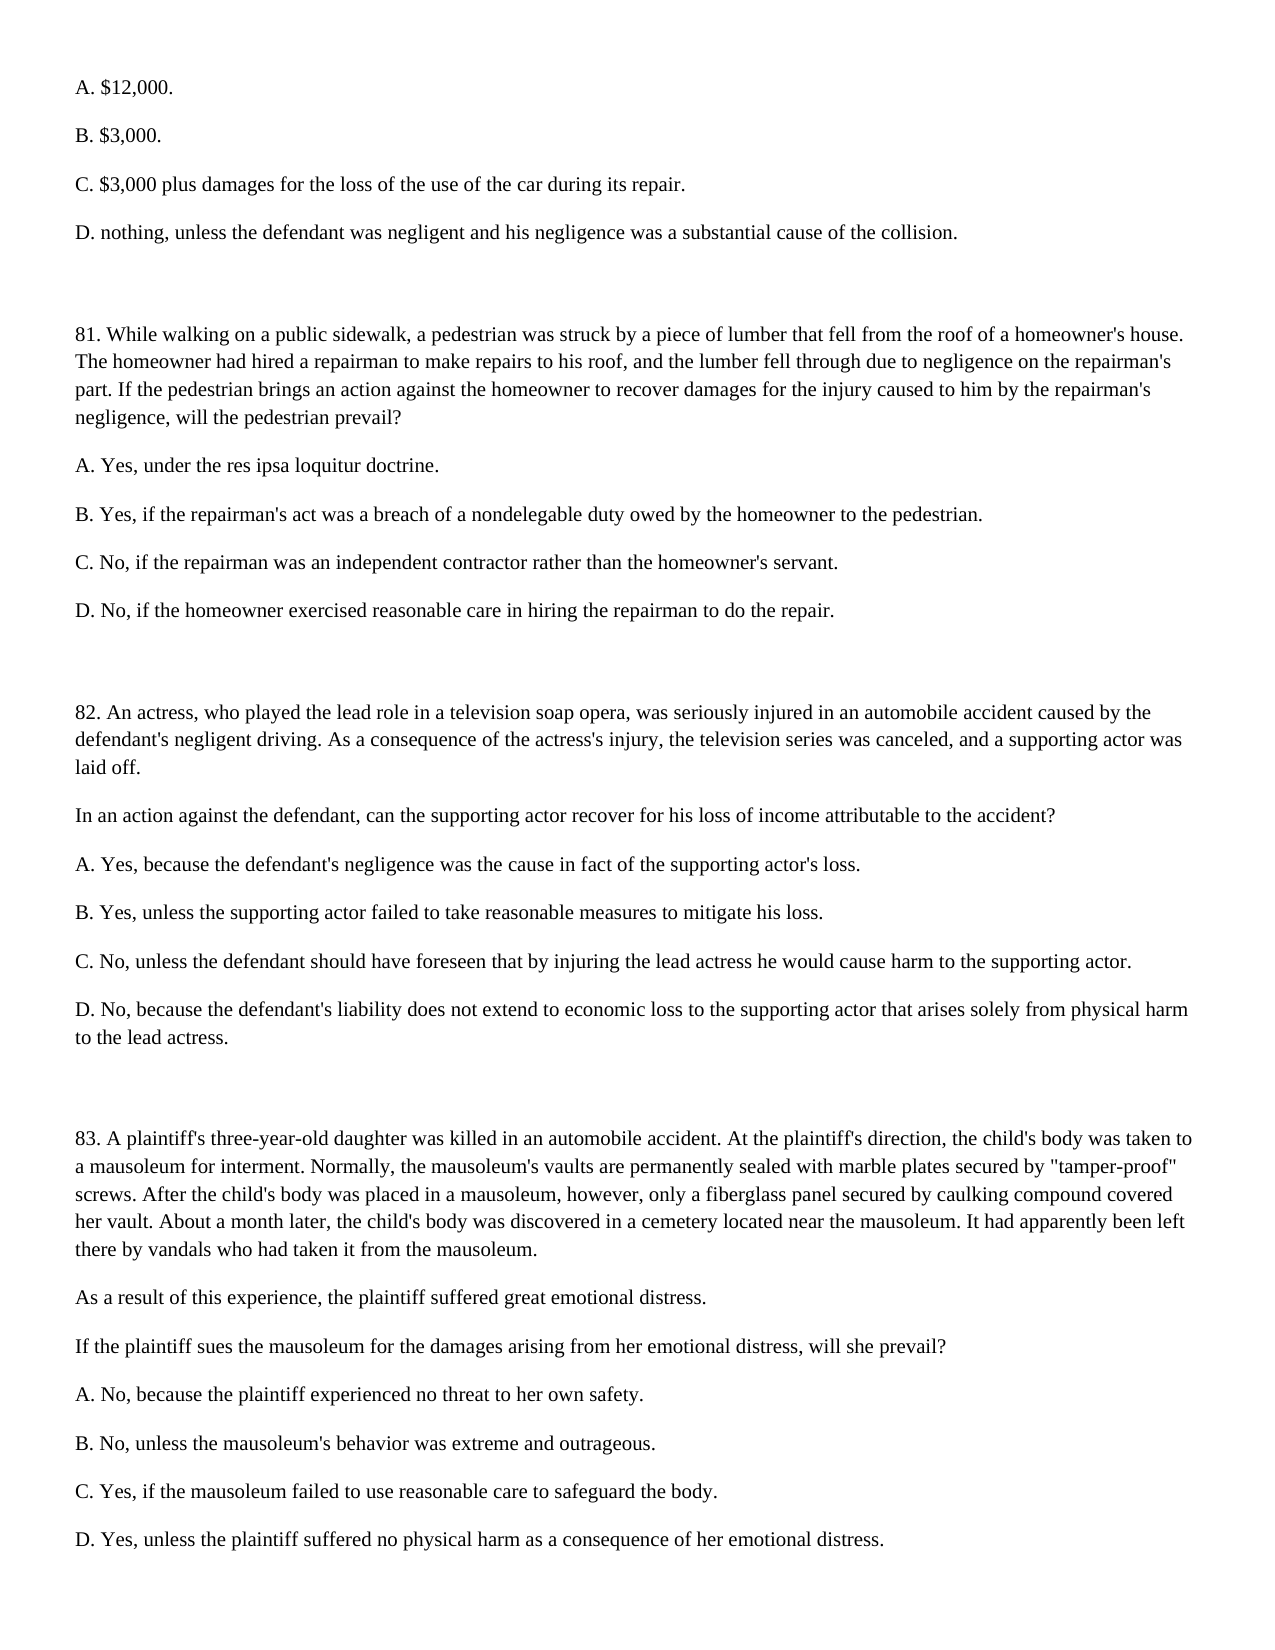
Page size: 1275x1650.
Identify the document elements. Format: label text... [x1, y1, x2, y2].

text D. nothing, unless the defendant was negligent and his negligence was a substantial cause of the collision. [75, 220, 1200, 244]
text D. No, if the homeowner exercised reasonable care in hiring the repairman to do the repair. [75, 598, 1200, 622]
text If the plaintiff sues the mausoleum for the damages arising from her emotional distress, will she prevail? [75, 1333, 1200, 1358]
text B. No, unless the mausoleum's behavior was extreme and outrageous. [75, 1430, 1200, 1454]
text A. No, because the plaintiff experienced no threat to her own safety. [75, 1382, 1200, 1406]
text D. No, because the defendant's liability does not extend to economic loss to the supporting actor that arises solely from physical harm to the lead actress. [75, 997, 1200, 1049]
text 81. While walking on a public sidewalk, a pedestrian was struck by a piece of lumber that fell from the roof of a homeowner's house. The homeowner had hired a repairman to make repairs to his roof, and the lumber fell through due to negligence on the repairman's part. If the pedestrian brings an action against the homeowner to recover damages for the injury caused to him by the repairman's negligence, will the pedestrian prevail? [75, 322, 1200, 429]
text A. Yes, because the defendant's negligence was the cause in fact of the supporting actor's loss. [75, 852, 1200, 876]
text A. Yes, under the res ipsa loquitur doctrine. [75, 453, 1200, 477]
text A. $12,000. [75, 75, 1200, 99]
text B. Yes, unless the supporting actor failed to take reasonable measures to mitigate his loss. [75, 900, 1200, 924]
text B. Yes, if the repairman's act was a breach of a nondelegable duty owed by the homeowner to the pedestrian. [75, 501, 1200, 526]
text C. No, unless the defendant should have foreseen that by injuring the lead actress he would cause harm to the supporting actor. [75, 949, 1200, 973]
text 82. An actress, who played the lead role in a television soap opera, was seriously injured in an automobile accident caused by the defendant's negligent driving. As a consequence of the actress's injury, the television series was canceled, and a supporting actor was laid off. [75, 700, 1200, 779]
text B. $3,000. [75, 123, 1200, 147]
text C. $3,000 plus damages for the loss of the use of the car during its repair. [75, 172, 1200, 196]
text C. Yes, if the mausoleum failed to use reasonable care to safeguard the body. [75, 1479, 1200, 1503]
text In an action against the defendant, can the supporting actor recover for his loss of income attributable to the accident? [75, 803, 1200, 827]
text 83. A plaintiff's three-year-old daughter was killed in an automobile accident. At the plaintiff's direction, the child's body was taken to a mausoleum for interment. Normally, the mausoleum's vaults are permanently sealed with marble plates secured by "tamper-proof" screws. After the child's body was placed in a mausoleum, however, only a fiberglass panel secured by caulking compound covered her vault. About a month later, the child's body was discovered in a cemetery located near the mausoleum. It had apparently been left there by vandals who had taken it from the mausoleum. [75, 1126, 1200, 1261]
text As a result of this experience, the plaintiff suffered great emotional distress. [75, 1285, 1200, 1309]
text C. No, if the repairman was an independent contractor rather than the homeowner's servant. [75, 550, 1200, 574]
text D. Yes, unless the plaintiff suffered no physical harm as a consequence of her emotional distress. [75, 1527, 1200, 1551]
